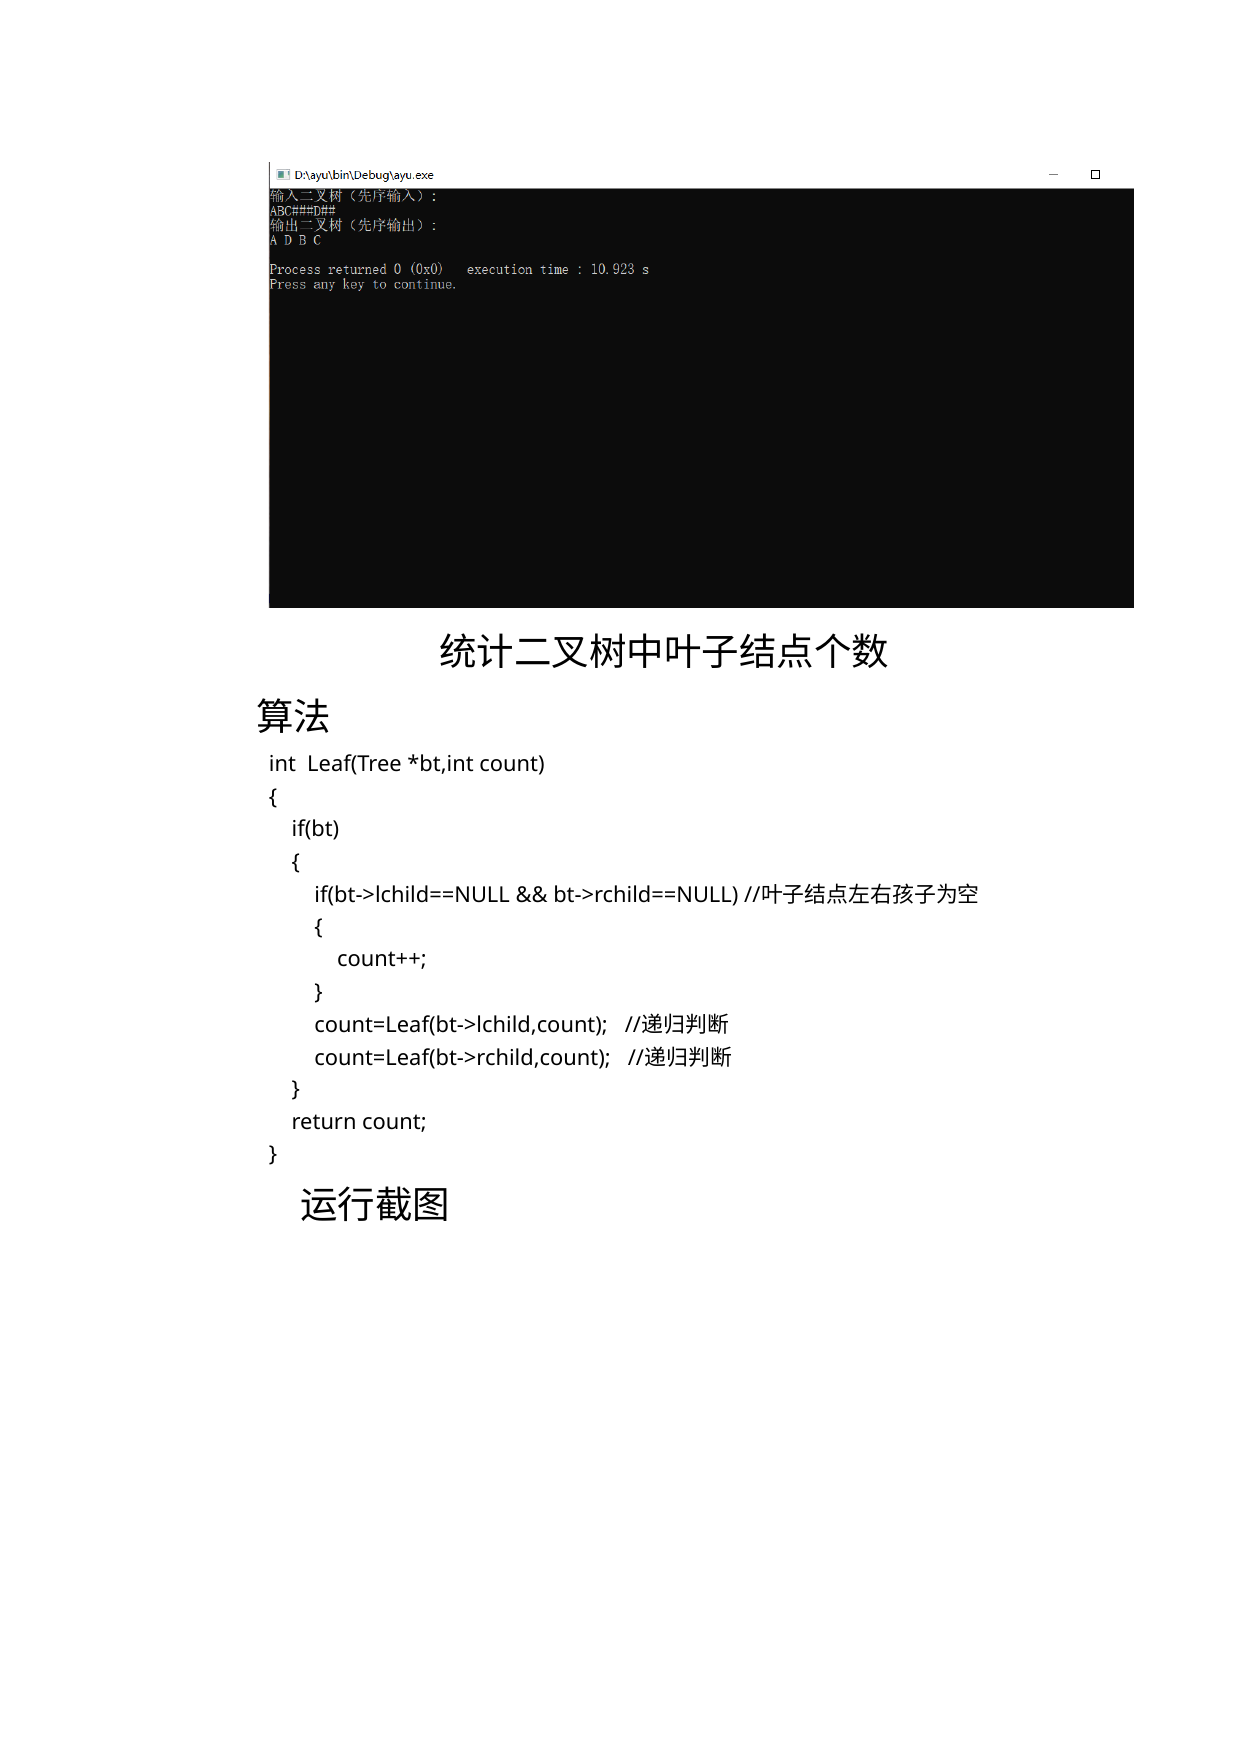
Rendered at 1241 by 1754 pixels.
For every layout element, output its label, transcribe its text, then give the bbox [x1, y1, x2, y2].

list } [225, 1137, 1053, 1169]
list { [225, 779, 1053, 812]
list } [225, 974, 1053, 1007]
text 算法 [187, 682, 1053, 747]
list count++; [225, 942, 1053, 974]
list } [225, 1072, 1053, 1104]
list { [225, 844, 1053, 877]
list 运行截图 [225, 1169, 1053, 1234]
list if(bt) [225, 812, 1053, 844]
list count=Leaf(bt->lchild,count); //递归判断 [225, 1007, 1053, 1039]
text 统计二叉树中叶子结点个数 [231, 617, 1053, 682]
list return count; [225, 1104, 1053, 1137]
list if(bt->lchild==NULL && bt->rchild==NULL) //叶子结点左右孩子为空 [225, 877, 1053, 909]
list { [225, 909, 1053, 942]
list count=Leaf(bt->rchild,count); //递归判断 [225, 1039, 1053, 1072]
list int Leaf(Tree *bt,int count) [225, 747, 1053, 779]
picture [268, 162, 1134, 608]
